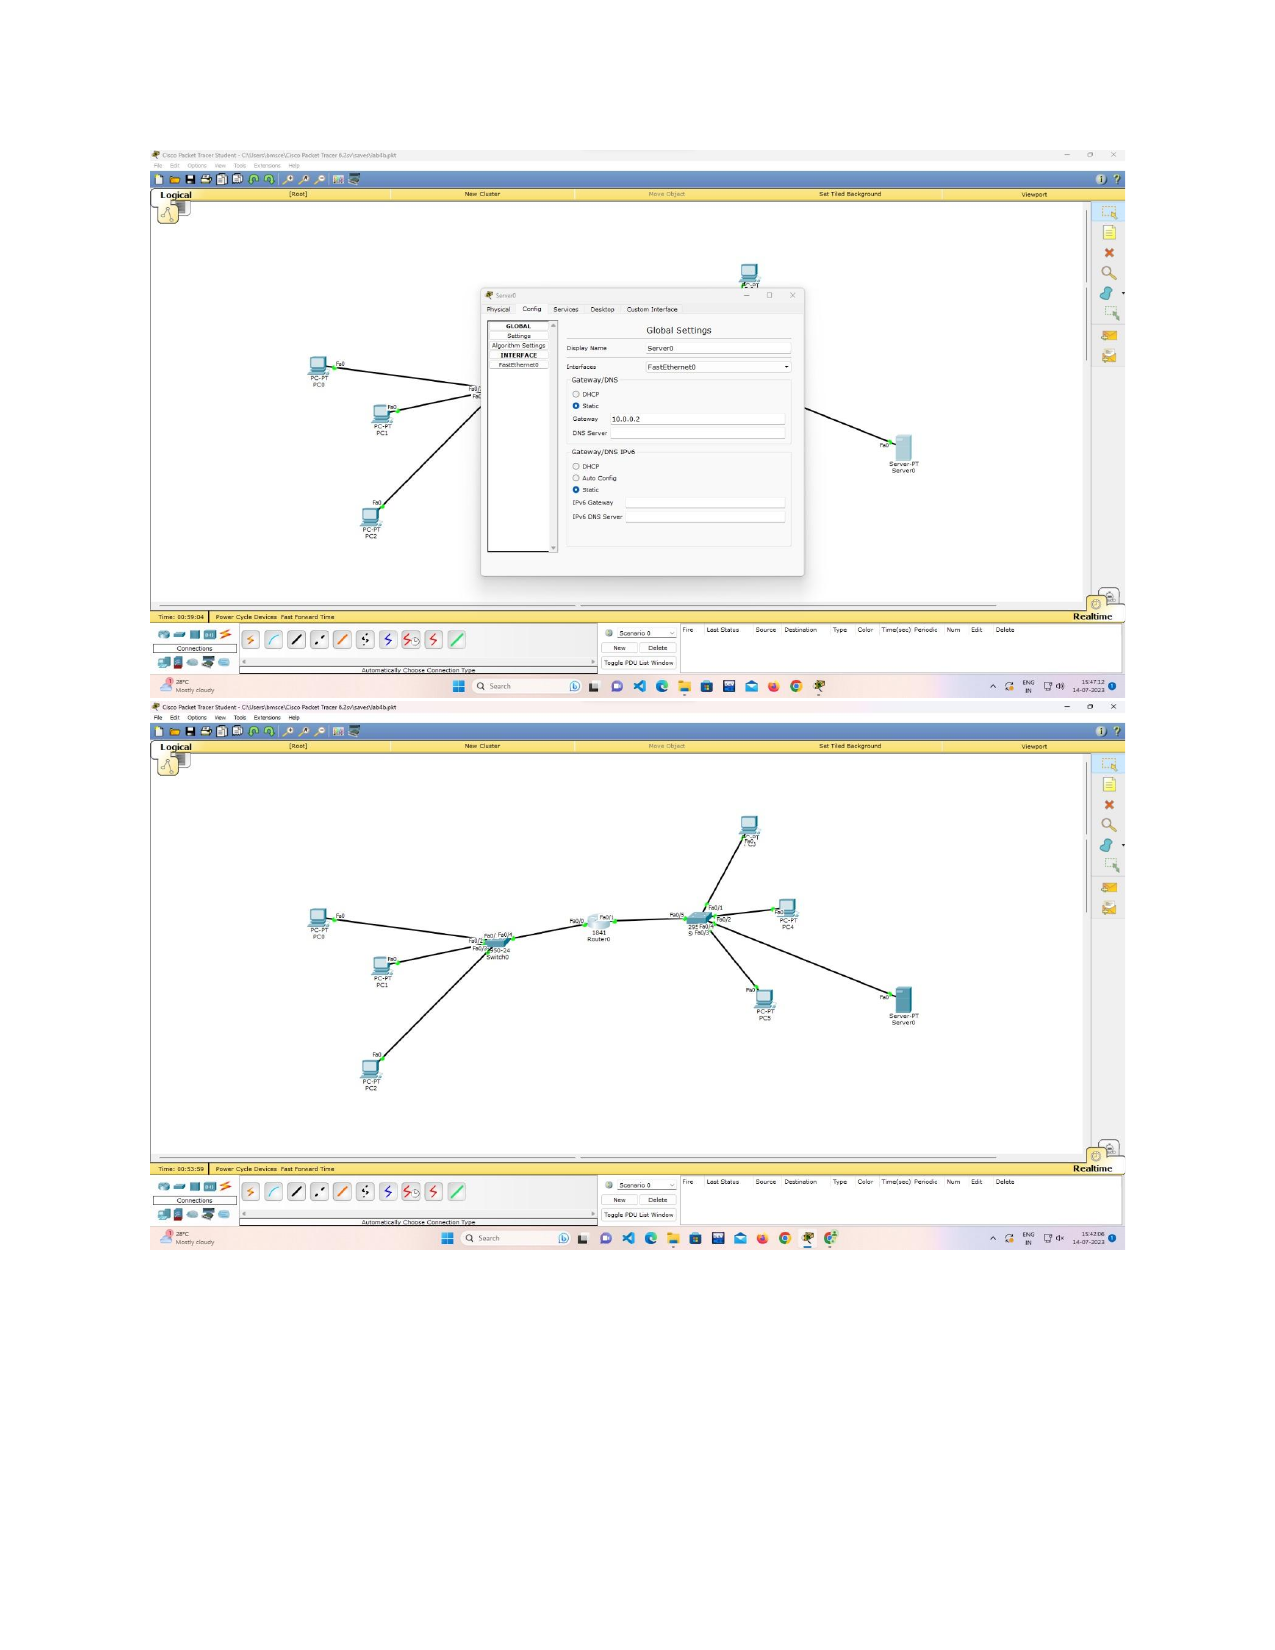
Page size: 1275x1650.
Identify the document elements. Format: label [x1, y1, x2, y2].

picture [150, 701, 1125, 1250]
picture [150, 150, 1125, 698]
